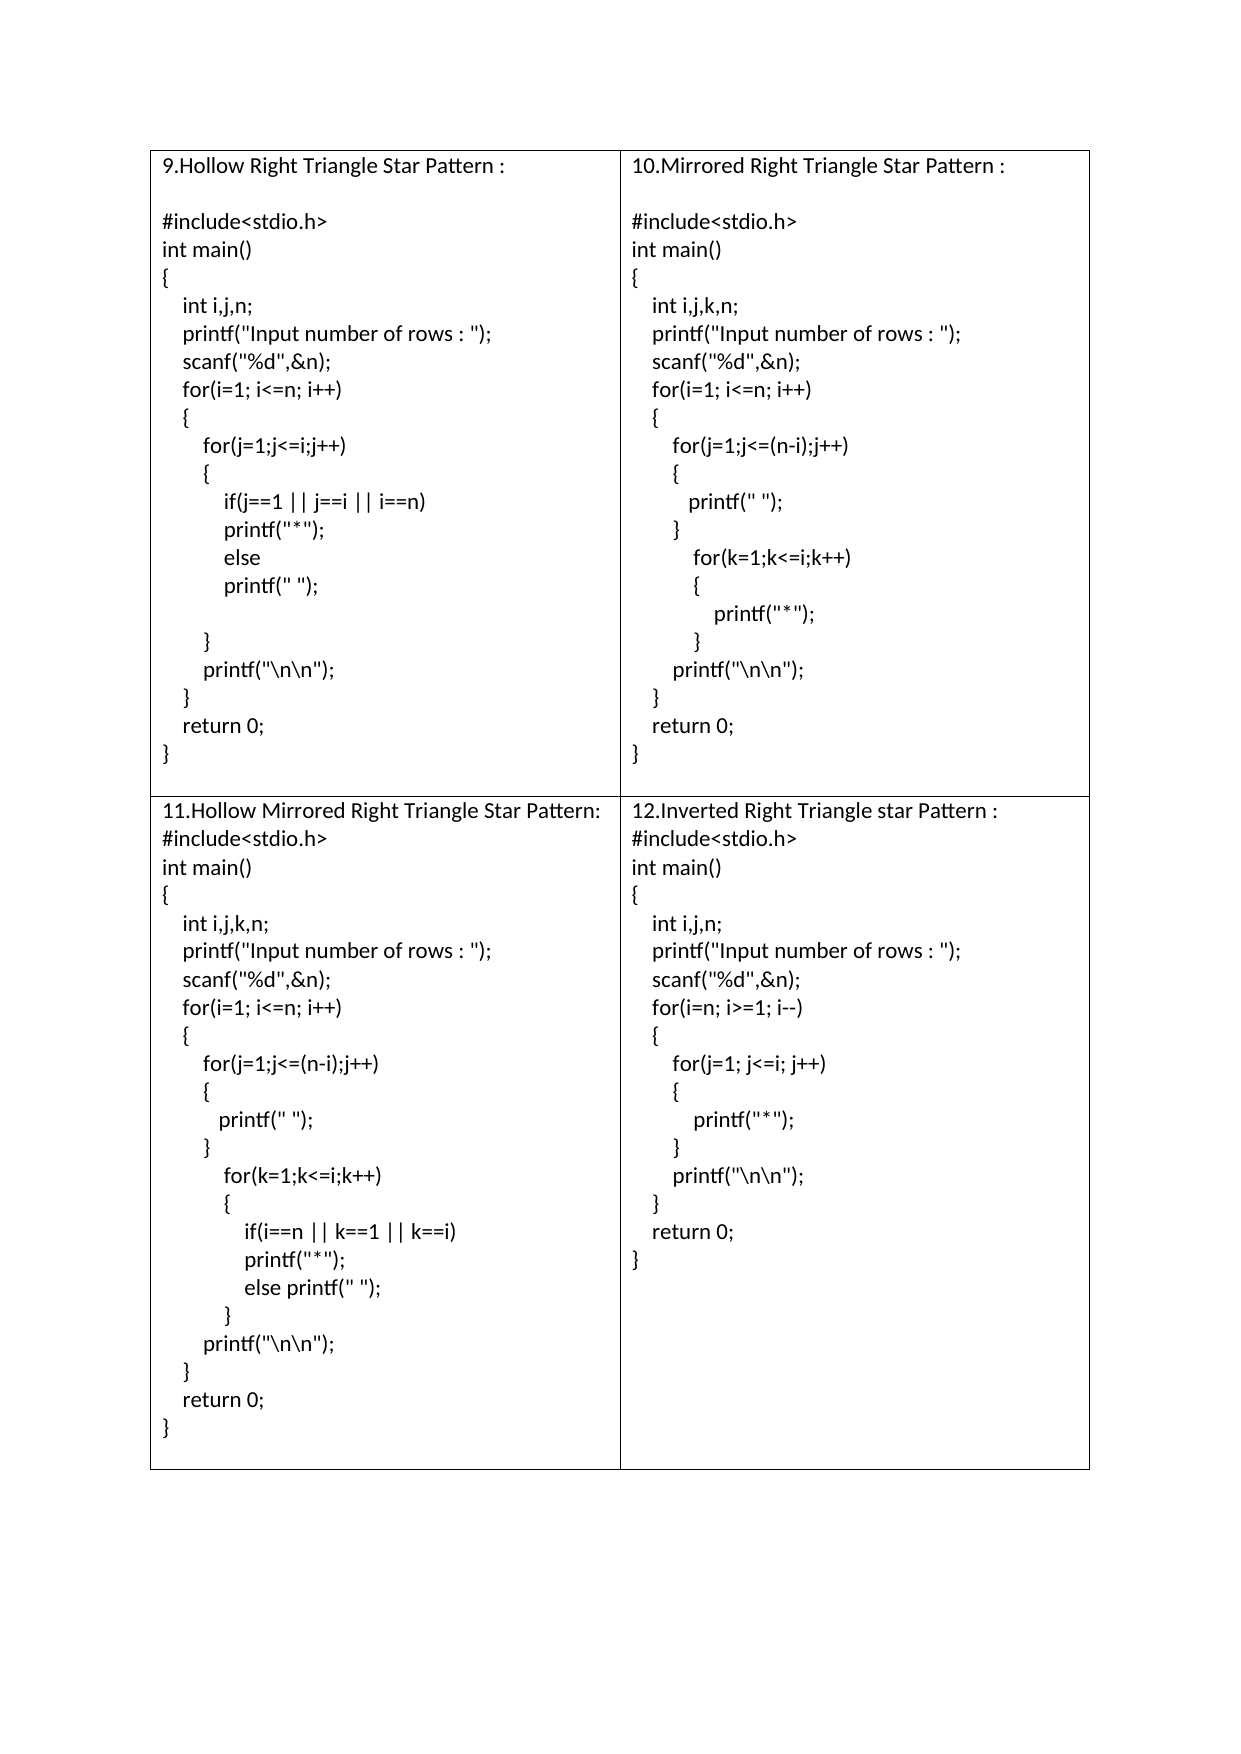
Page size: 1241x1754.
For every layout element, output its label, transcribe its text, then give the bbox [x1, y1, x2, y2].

table_cell 11.Hollow Mirrored Right Triangle Star Pattern: #include<stdio.h> int main() { int i,j,k,n; printf("Input number of rows : "); scanf("%d",&n); for(i=1; i<=n; i++) { for(j=1;j<=(n-i);j++) { printf(" "); } for(k=1;k<=i;k++) { if(i==n || k==1 || k==i) printf("*"); else printf(" "); } printf("\n\n"); } return 0; } [151, 797, 620, 1469]
table_header 10.Mirrored Right Triangle Star Pattern : #include<stdio.h> int main() { int i,j,k,n; printf("Input number of rows : "); scanf("%d",&n); for(i=1; i<=n; i++) { for(j=1;j<=(n-i);j++) { printf(" "); } for(k=1;k<=i;k++) { printf("*"); } printf("\n\n"); } return 0; } [621, 151, 1089, 796]
table_cell 12.Inverted Right Triangle star Pattern : #include<stdio.h> int main() { int i,j,n; printf("Input number of rows : "); scanf("%d",&n); for(i=n; i>=1; i--) { for(j=1; j<=i; j++) { printf("*"); } printf("\n\n"); } return 0; } [621, 797, 1089, 1469]
table_header 9.Hollow Right Triangle Star Pattern : #include<stdio.h> int main() { int i,j,n; printf("Input number of rows : "); scanf("%d",&n); for(i=1; i<=n; i++) { for(j=1;j<=i;j++) { if(j==1 || j==i || i==n) printf("*"); else printf(" "); } printf("\n\n"); } return 0; } [151, 151, 620, 796]
